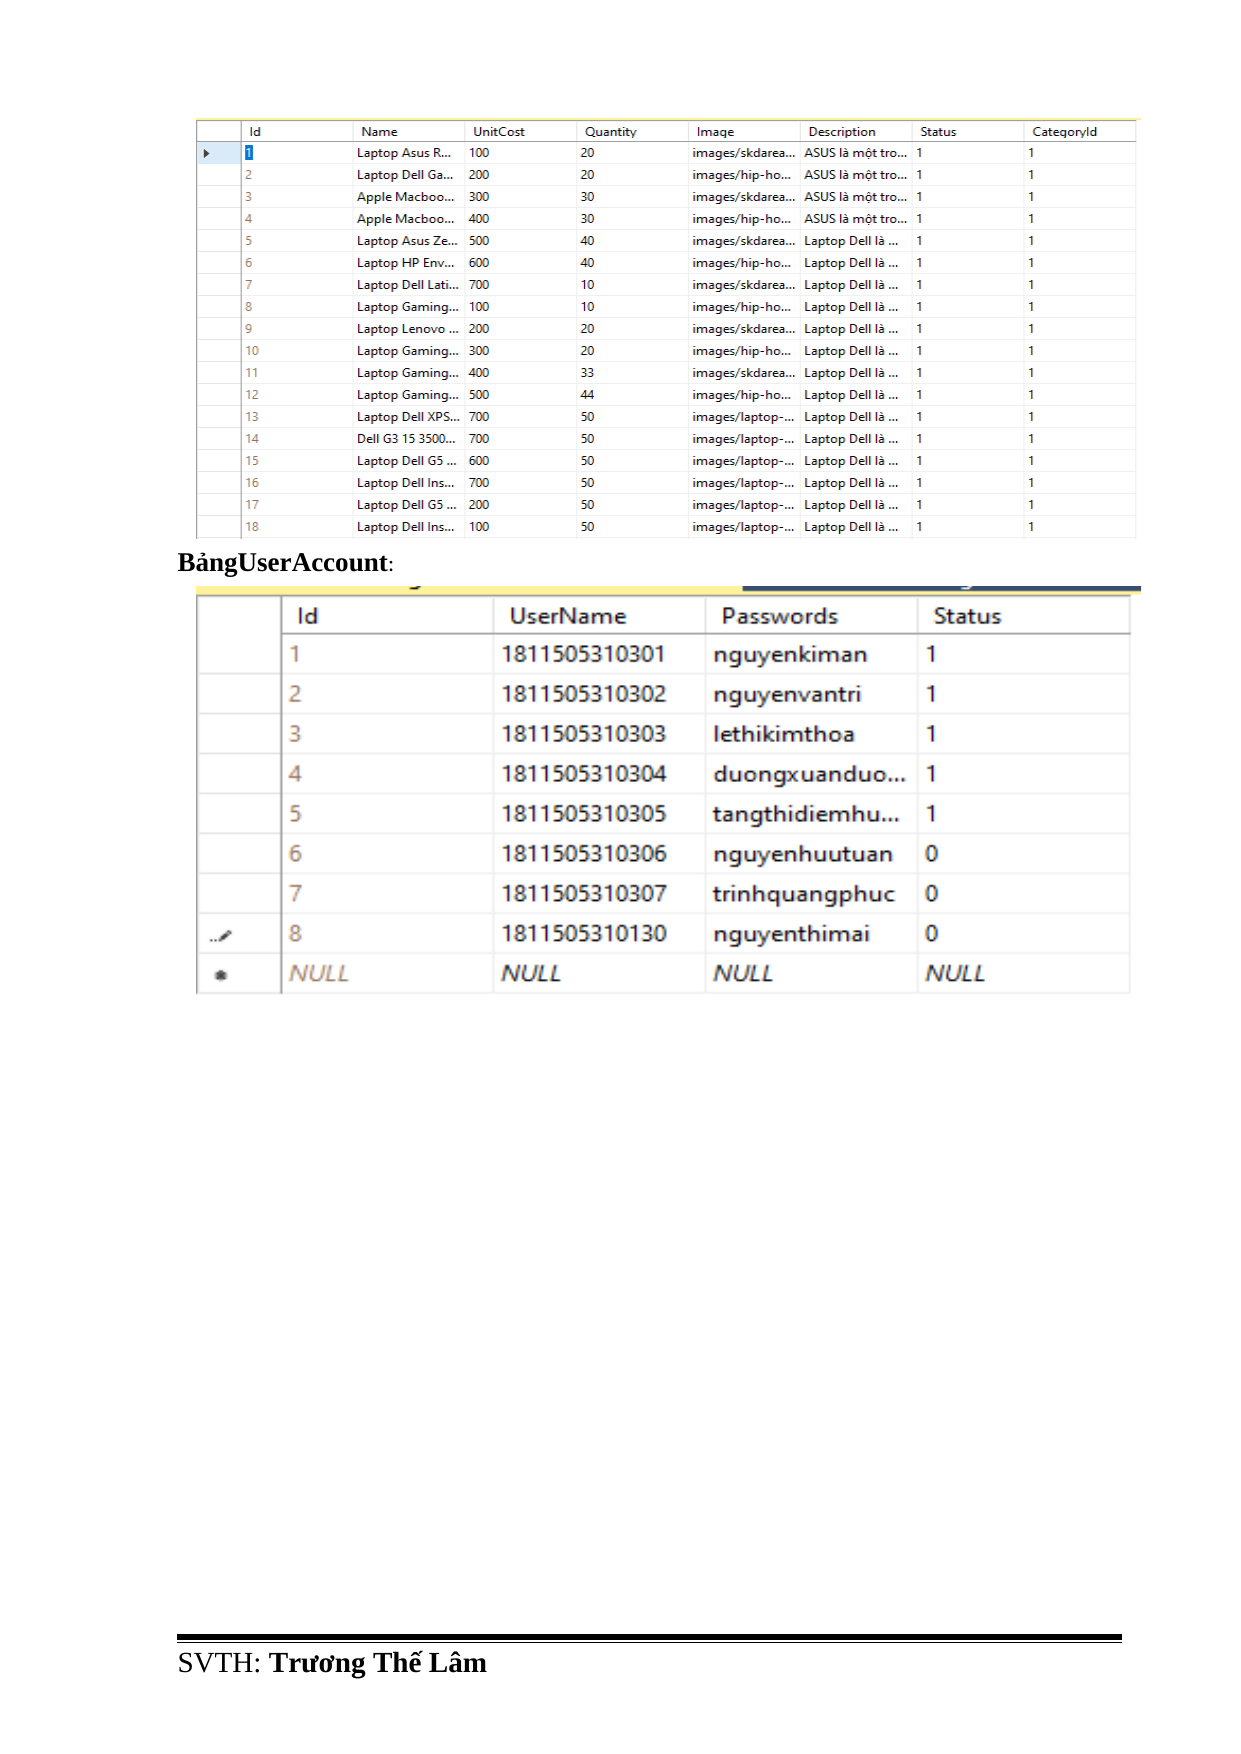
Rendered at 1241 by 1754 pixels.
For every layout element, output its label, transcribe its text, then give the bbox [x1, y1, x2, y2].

text BảngUserAccount: [177, 547, 1122, 578]
